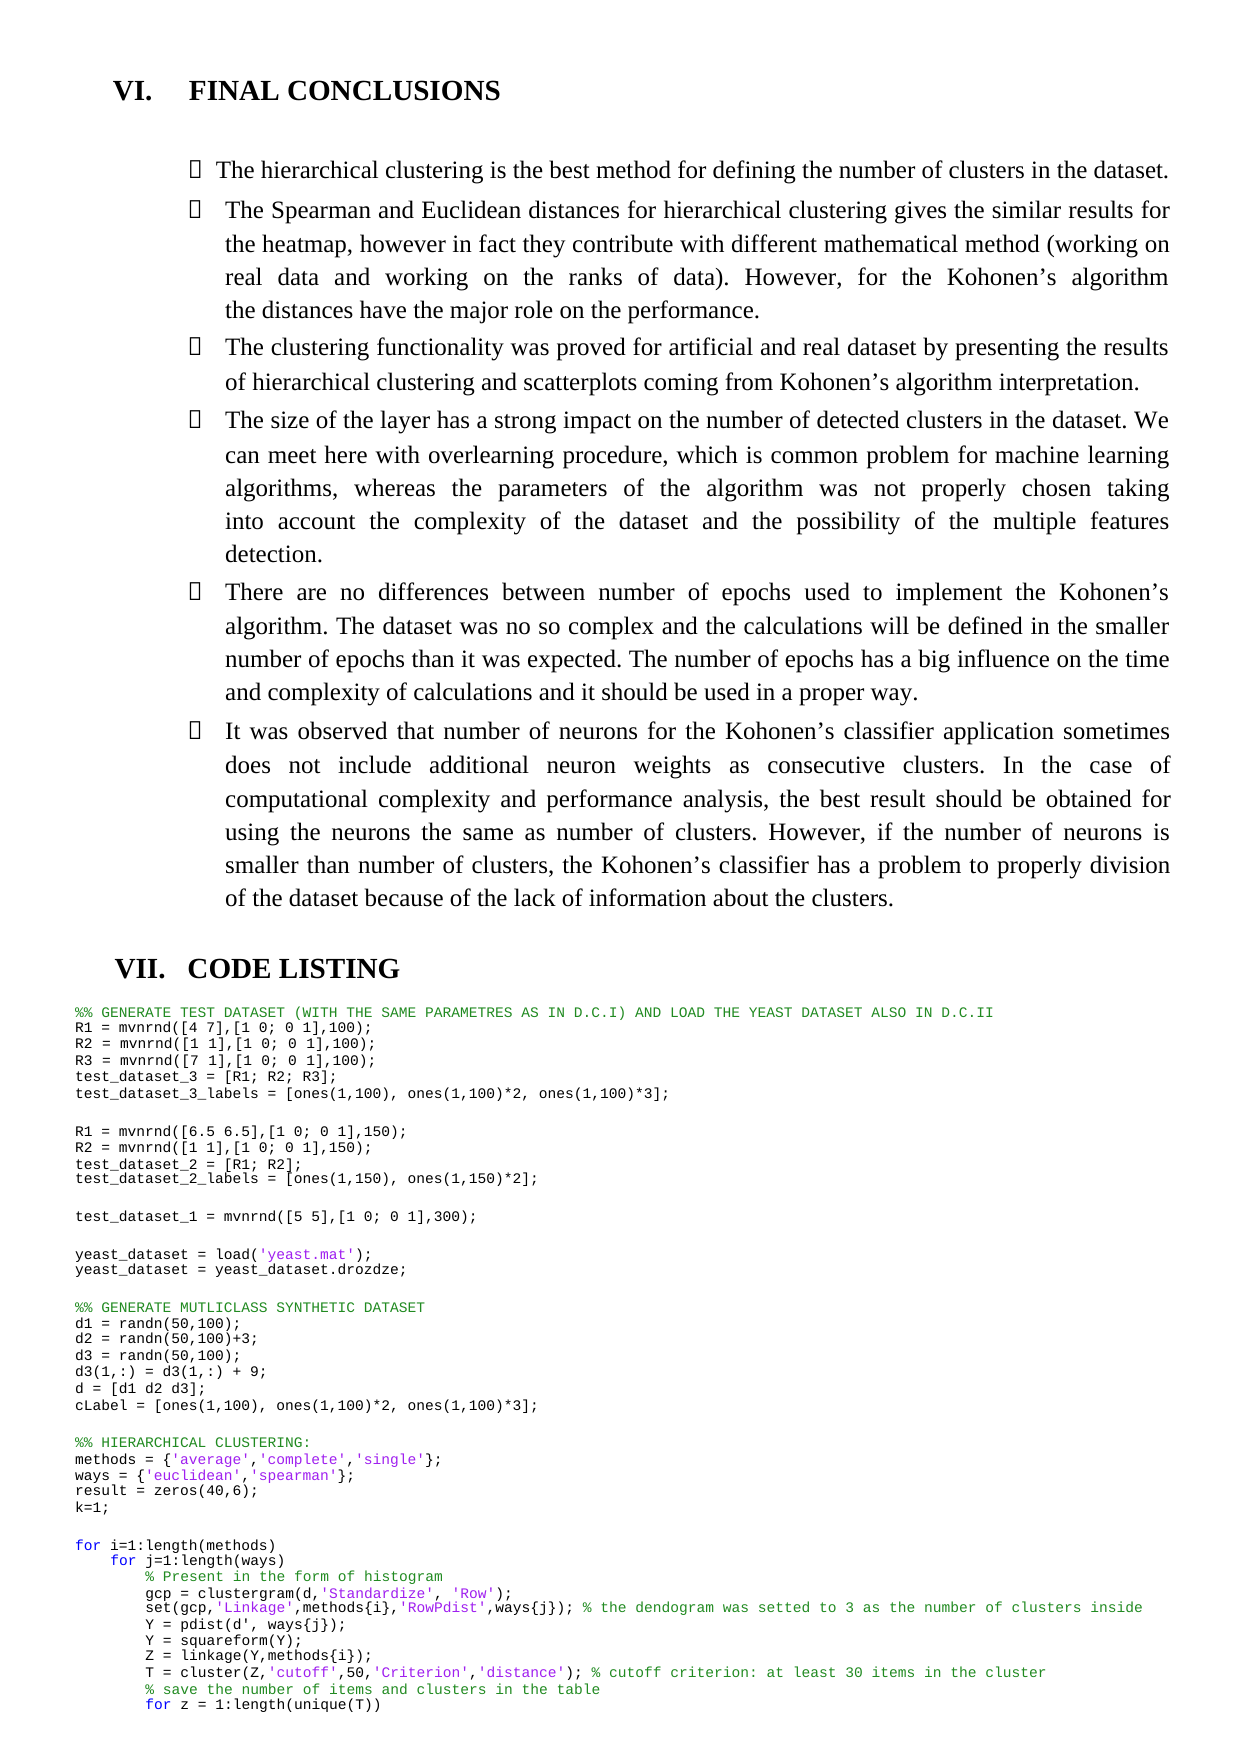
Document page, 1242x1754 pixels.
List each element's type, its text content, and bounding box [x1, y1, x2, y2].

text  It was observed that number of neurons for the Kohonen’s classifier application sometimes does not include additional neuron weights as consecutive clusters. In the case of computational complexity and performance analysis, the best result should be obtained for using the neurons the same as number of clusters. However, if the number of neurons is smaller than number of clusters, the Kohonen’s classifier has a problem to properly division of the dataset because of the lack of information about the clusters. [187, 712, 1172, 911]
text T = cluster(Z,'cutoff',50,'Criterion','distance'); % cutoff criterion: at least 30 items in the cluster [145, 1665, 1179, 1681]
text k=1; [75, 1500, 1179, 1516]
text  The Spearman and Euclidean distances for hierarchical clustering gives the similar results for the heatmap, however in fact they contribute with different mathematical method (working on real data and working on the ranks of data). However, for the Kohonen’s algorithm the distances have the major role on the performance. [187, 191, 1171, 323]
text VI. FINAL CONCLUSIONS [113, 73, 1179, 107]
text cLabel = [ones(1,100), ones(1,100)*2, ones(1,100)*3]; [75, 1398, 1179, 1414]
text test_dataset_3_labels = [ones(1,100), ones(1,100)*2, ones(1,100)*3]; [75, 1086, 1179, 1103]
text d2 = randn(50,100)+3; [75, 1333, 1179, 1348]
text test_dataset_2_labels = [ones(1,150), ones(1,150)*2]; [75, 1173, 1179, 1188]
text yeast_dataset = load('yeast.mat'); [75, 1247, 1179, 1264]
text result = zeros(40,6); [75, 1485, 1179, 1500]
text  The hierarchical clustering is the best method for defining the number of clusters in the dataset. [188, 151, 1179, 185]
text Z = linkage(Y,methods{i}); [145, 1650, 1179, 1665]
text %% GENERATE MUTLICLASS SYNTHETIC DATASET [75, 1300, 1179, 1317]
text gcp = clustergram(d,'Standardize', 'Row'); [145, 1586, 1179, 1602]
text  The size of the layer has a strong impact on the number of detected clusters in the dataset. We can meet here with overlearning procedure, which is common problem for machine learning algorithms, whereas the parameters of the algorithm was not properly chosen taking into account the complexity of the dataset and the possibility of the multiple features detection. [187, 401, 1171, 568]
text yeast_dataset = yeast_dataset.drozdze; [75, 1264, 1179, 1278]
text ways = {'euclidean','spearman'}; [75, 1469, 1179, 1485]
text  The clustering functionality was proved for artificial and real dataset by presenting the results of hierarchical clustering and scatterplots coming from Kohonen’s algorithm interpretation. [187, 329, 1170, 396]
text d1 = randn(50,100); [75, 1317, 1179, 1333]
text %% GENERATE TEST DATASET (WITH THE SAME PARAMETRES AS IN D.C.I) AND LOAD THE YEAST DATASET ALSO IN D.C.II R1 = mvnrnd([4 7],[1 0; 0 1],100); [75, 1006, 998, 1035]
text for j=1:length(ways) [110, 1554, 1179, 1569]
text methods = {'average','complete','single'}; [75, 1452, 1179, 1468]
text test_dataset_1 = mvnrnd([5 5],[1 0; 0 1],300); [75, 1209, 1179, 1226]
text R1 = mvnrnd([6.5 6.5],[1 0; 0 1],150); R2 = mvnrnd([1 1],[1 0; 0 1],150); test_dataset_2 = [R1; R2]; [75, 1124, 411, 1173]
text % save the number of items and clusters in the table for z = 1:length(unique(T)) [145, 1682, 604, 1714]
text % Present in the form of histogram [145, 1569, 1179, 1586]
text for i=1:length(methods) [75, 1538, 1179, 1554]
text %% HIERARCHICAL CLUSTERING: [75, 1435, 1179, 1452]
text Y = pdist(d', ways{j}); Y = squareform(Y); [145, 1617, 350, 1650]
text set(gcp,'Linkage',methods{i},'RowPdist',ways{j}); % the dendogram was setted to 3 as the number of clusters inside [145, 1602, 1179, 1617]
text d3 = randn(50,100); d3(1,:) = d3(1,:) + 9; d = [d1 d2 d3]; [75, 1348, 271, 1398]
text  There are no differences between number of epochs used to implement the Kohonen’s algorithm. The dataset was no so complex and the calculations will be defined in the smaller number of epochs than it was expected. The number of epochs has a big influence on the time and complexity of calculations and it should be used in a proper way. [187, 573, 1171, 706]
text R2 = mvnrnd([1 1],[1 0; 0 1],100); R3 = mvnrnd([7 1],[1 0; 0 1],100); test_dataset_3 = [R1; R2; R3]; [75, 1036, 376, 1086]
text VII. CODE LISTING [108, 951, 406, 985]
